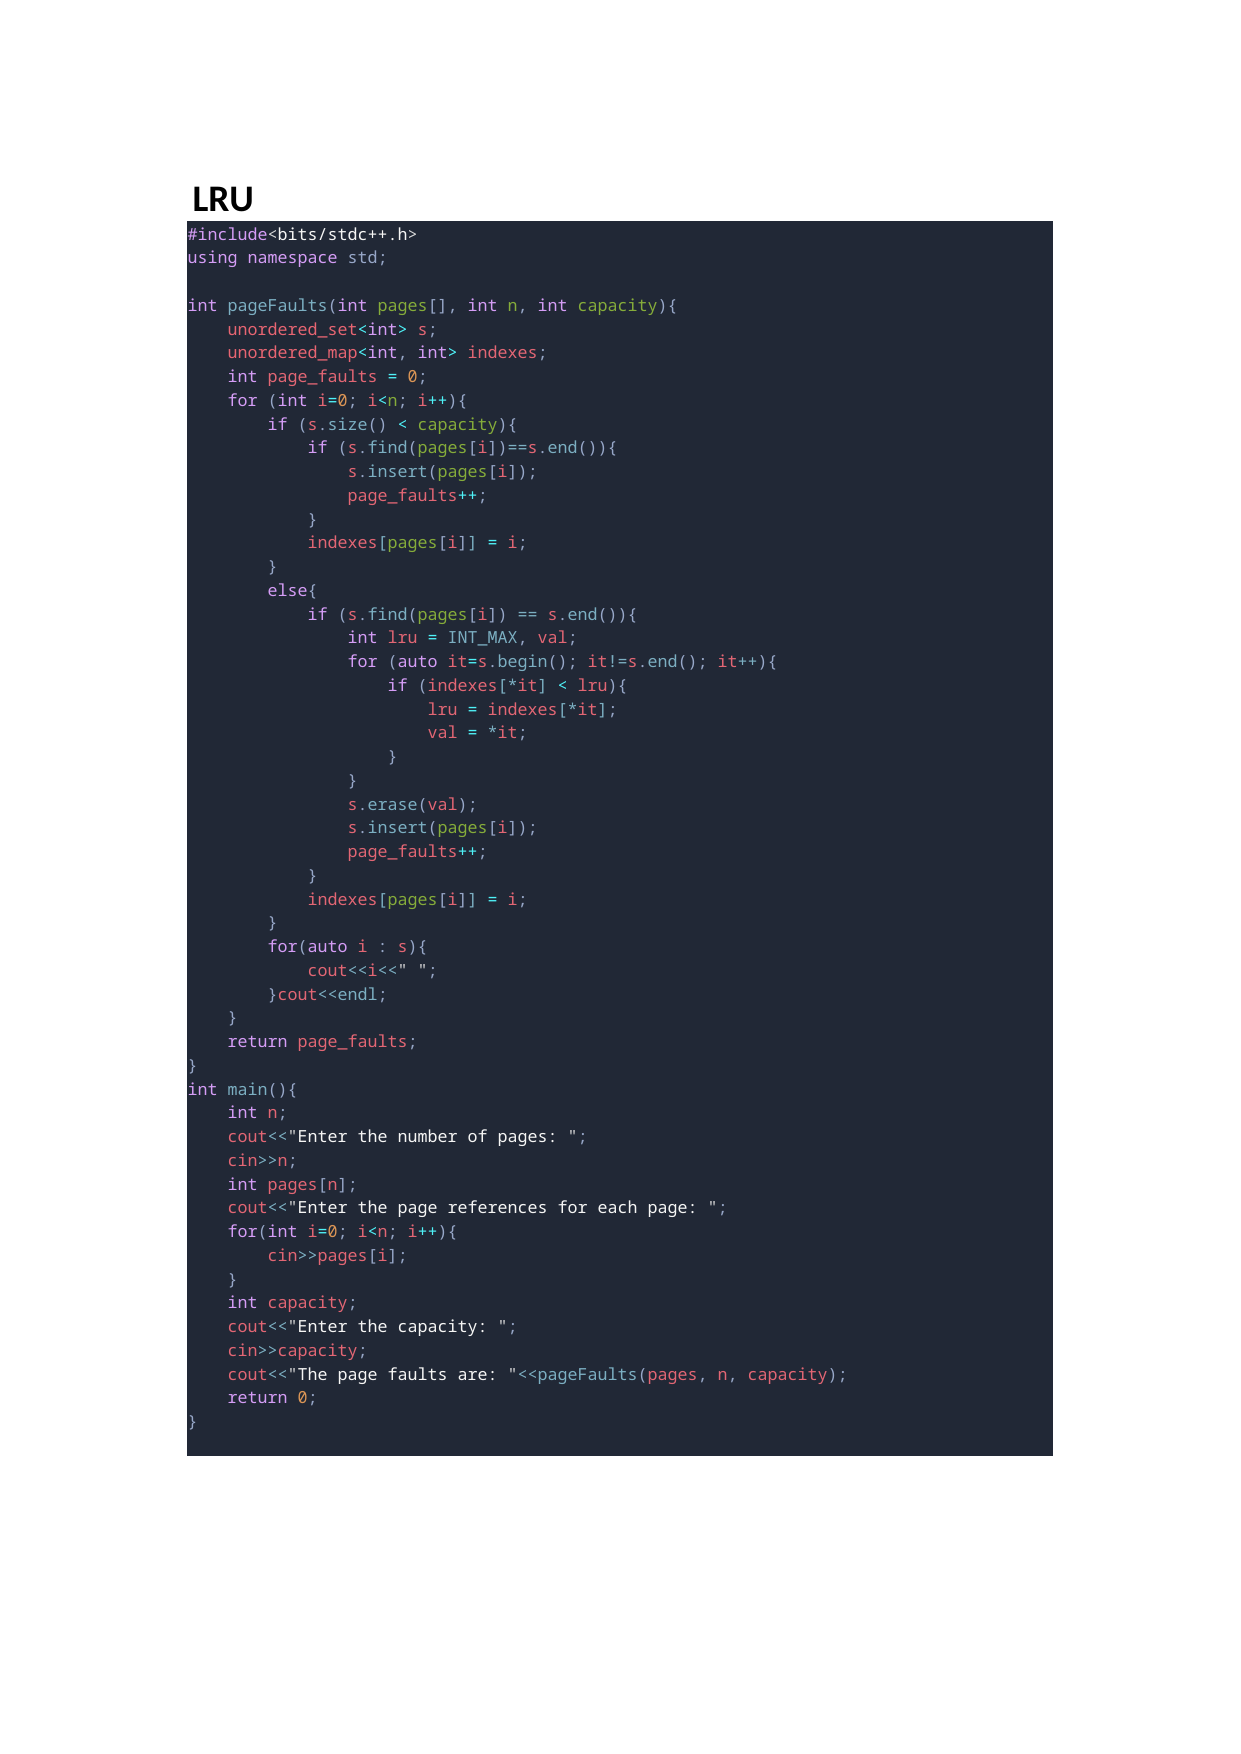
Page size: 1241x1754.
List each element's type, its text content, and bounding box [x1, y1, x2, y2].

text int main(){ [187, 1076, 1053, 1100]
text } [187, 1266, 1053, 1290]
text int pageFaults(int pages[], int n, int capacity){ [187, 292, 1053, 316]
text cout<<"Enter the number of pages: "; [187, 1124, 1053, 1147]
text for (auto it=s.begin(); it!=s.end(); it++){ [187, 649, 1053, 672]
text int lru = INT_MAX, val; [187, 625, 1053, 649]
text }cout<<endl; [187, 981, 1053, 1005]
text s.insert(pages[i]); [187, 459, 1053, 482]
text s.erase(val); [187, 791, 1053, 815]
text for(auto i : s){ [187, 934, 1053, 957]
text using namespace std; [187, 245, 1053, 269]
text if (s.size() < capacity){ [187, 411, 1053, 435]
text int pages[n]; [187, 1171, 1053, 1195]
text LRU [187, 175, 1053, 221]
text cout<<i<<" "; [187, 957, 1053, 981]
text } [187, 1005, 1053, 1029]
text int capacity; [187, 1290, 1053, 1314]
text } [187, 744, 1053, 767]
text page_faults++; [187, 839, 1053, 862]
text } [187, 1409, 1053, 1432]
text unordered_map<int, int> indexes; [187, 340, 1053, 364]
text } [187, 1052, 1053, 1076]
text } [187, 506, 1053, 530]
text int page_faults = 0; [187, 364, 1053, 387]
text if (s.find(pages[i]) == s.end()){ [187, 601, 1053, 625]
text return 0; [187, 1385, 1053, 1409]
text val = *it; [187, 720, 1053, 744]
text for(int i=0; i<n; i++){ [187, 1219, 1053, 1242]
text page_faults++; [187, 482, 1053, 506]
text lru = indexes[*it]; [187, 696, 1053, 720]
text indexes[pages[i]] = i; [187, 886, 1053, 910]
text int n; [187, 1100, 1053, 1124]
text if (indexes[*it] < lru){ [187, 672, 1053, 696]
text indexes[pages[i]] = i; [187, 530, 1053, 554]
text if (s.find(pages[i])==s.end()){ [187, 435, 1053, 459]
text unordered_set<int> s; [187, 316, 1053, 340]
text cin>>capacity; [187, 1337, 1053, 1361]
text cout<<"Enter the capacity: "; [187, 1314, 1053, 1337]
text cin>>pages[i]; [187, 1242, 1053, 1266]
text cout<<"Enter the page references for each page: "; [187, 1195, 1053, 1219]
text cin>>n; [187, 1147, 1053, 1171]
text } [187, 554, 1053, 577]
text } [187, 910, 1053, 934]
text } [187, 862, 1053, 886]
text } [187, 767, 1053, 791]
text else{ [187, 577, 1053, 601]
text return page_faults; [187, 1029, 1053, 1052]
text #include<bits/stdc++.h> [187, 221, 1053, 245]
text for (int i=0; i<n; i++){ [187, 387, 1053, 411]
text s.insert(pages[i]); [187, 815, 1053, 839]
text cout<<"The page faults are: "<<pageFaults(pages, n, capacity); [187, 1361, 1053, 1385]
